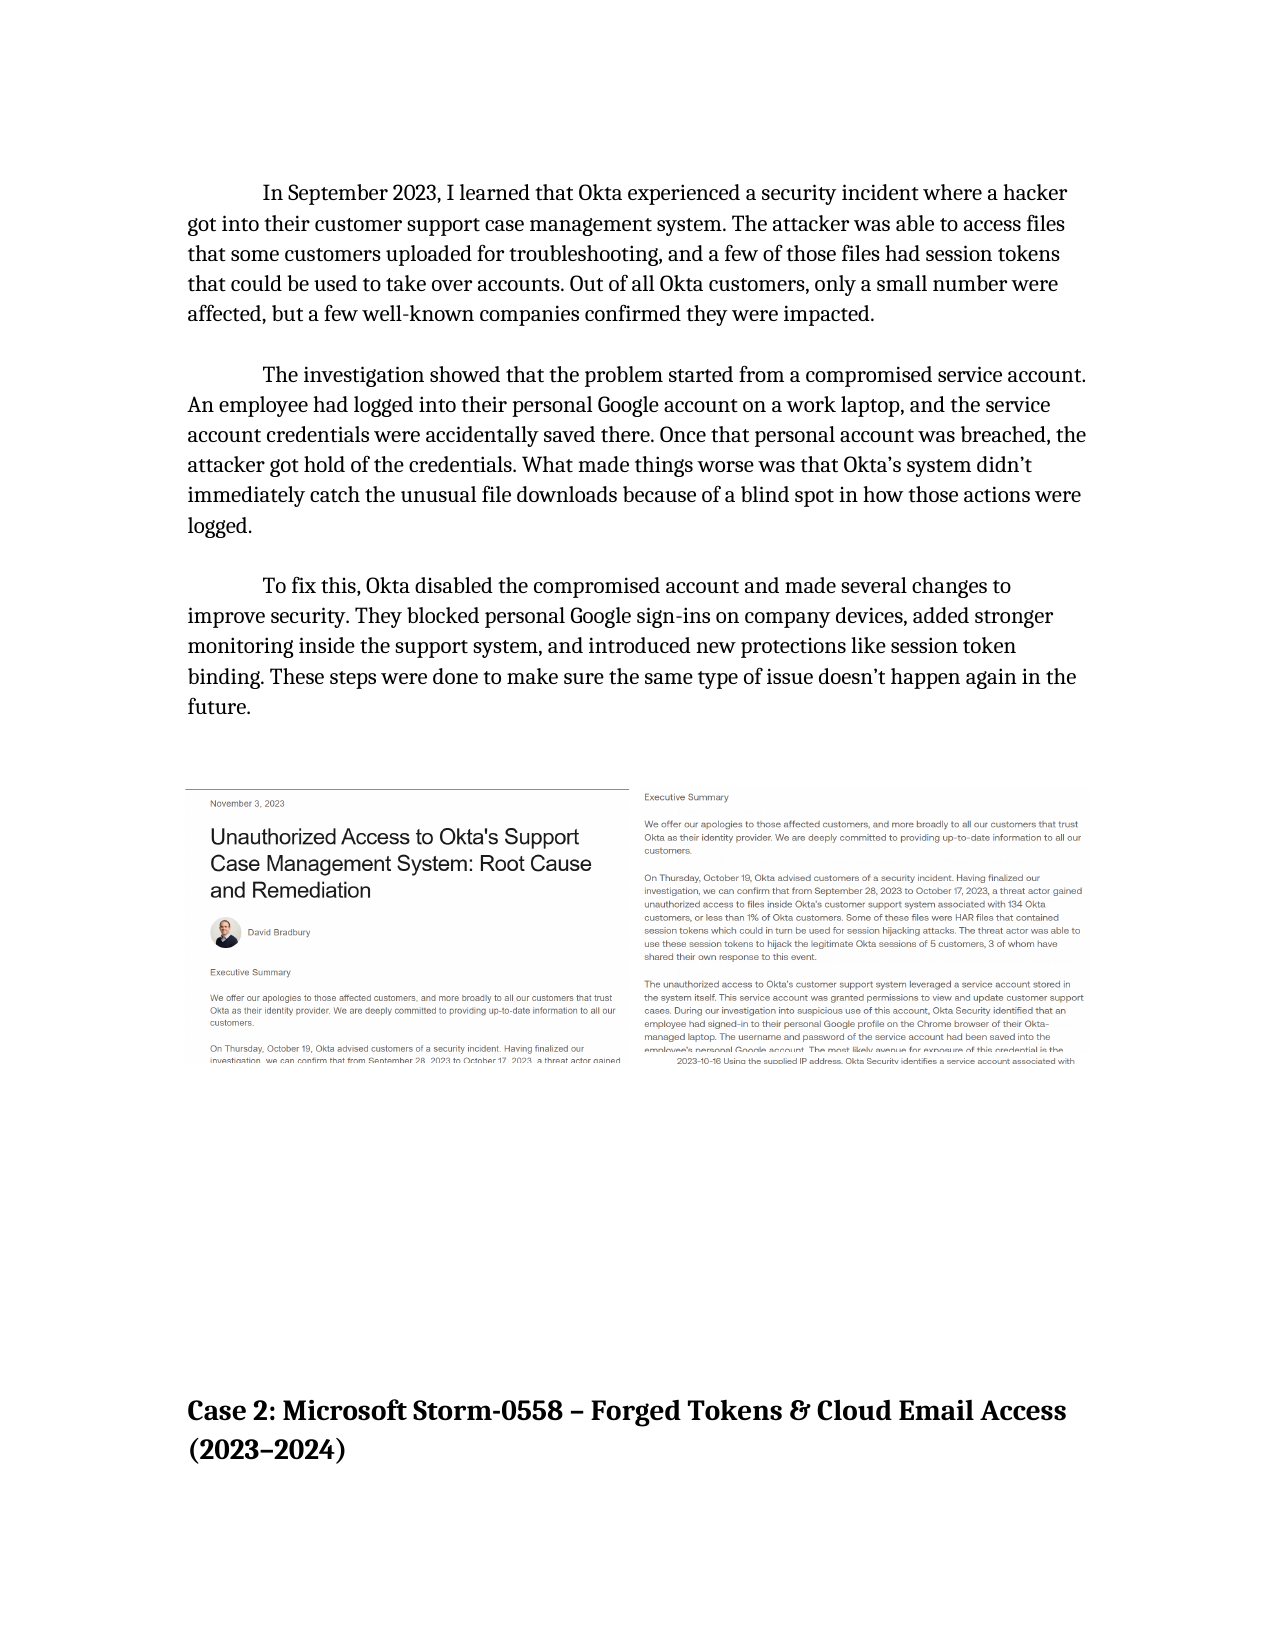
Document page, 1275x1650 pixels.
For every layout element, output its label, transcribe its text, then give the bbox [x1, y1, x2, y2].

text Case 2: Microsoft Storm-0558 – Forged Tokens & Cloud Email Access (2023–2024) [187, 1394, 1087, 1467]
picture [638, 786, 1090, 1064]
list In September 2023, I learned that Okta experienced a security incident where a hacker got into their customer support case management system. The attacker was able to access files that some customers uploaded for troubleshooting, and a few of those files had session tokens that could be used to take over accounts. Out of all Okta customers, only a small number were affected, but a few well-known companies confirmed they were impacted. [187, 180, 1087, 327]
list To fix this, Okta disabled the compromised account and made several changes to improve security. They blocked personal Google sign-ins on company devices, added stronger monitoring inside the support system, and introduced new protections like session token binding. These steps were done to make sure the same type of issue doesn’t happen again in the future. [187, 573, 1087, 720]
list The investigation showed that the problem started from a compromised service account. An employee had logged into their personal Google account on a work laptop, and the service account credentials were accidentally saved there. Once that personal account was breached, the attacker got hold of the credentials. What made things worse was that Okta’s system didn’t immediately catch the unusual file downloads because of a blind spot in how those actions were logged. [187, 361, 1087, 539]
picture [185, 789, 629, 1063]
